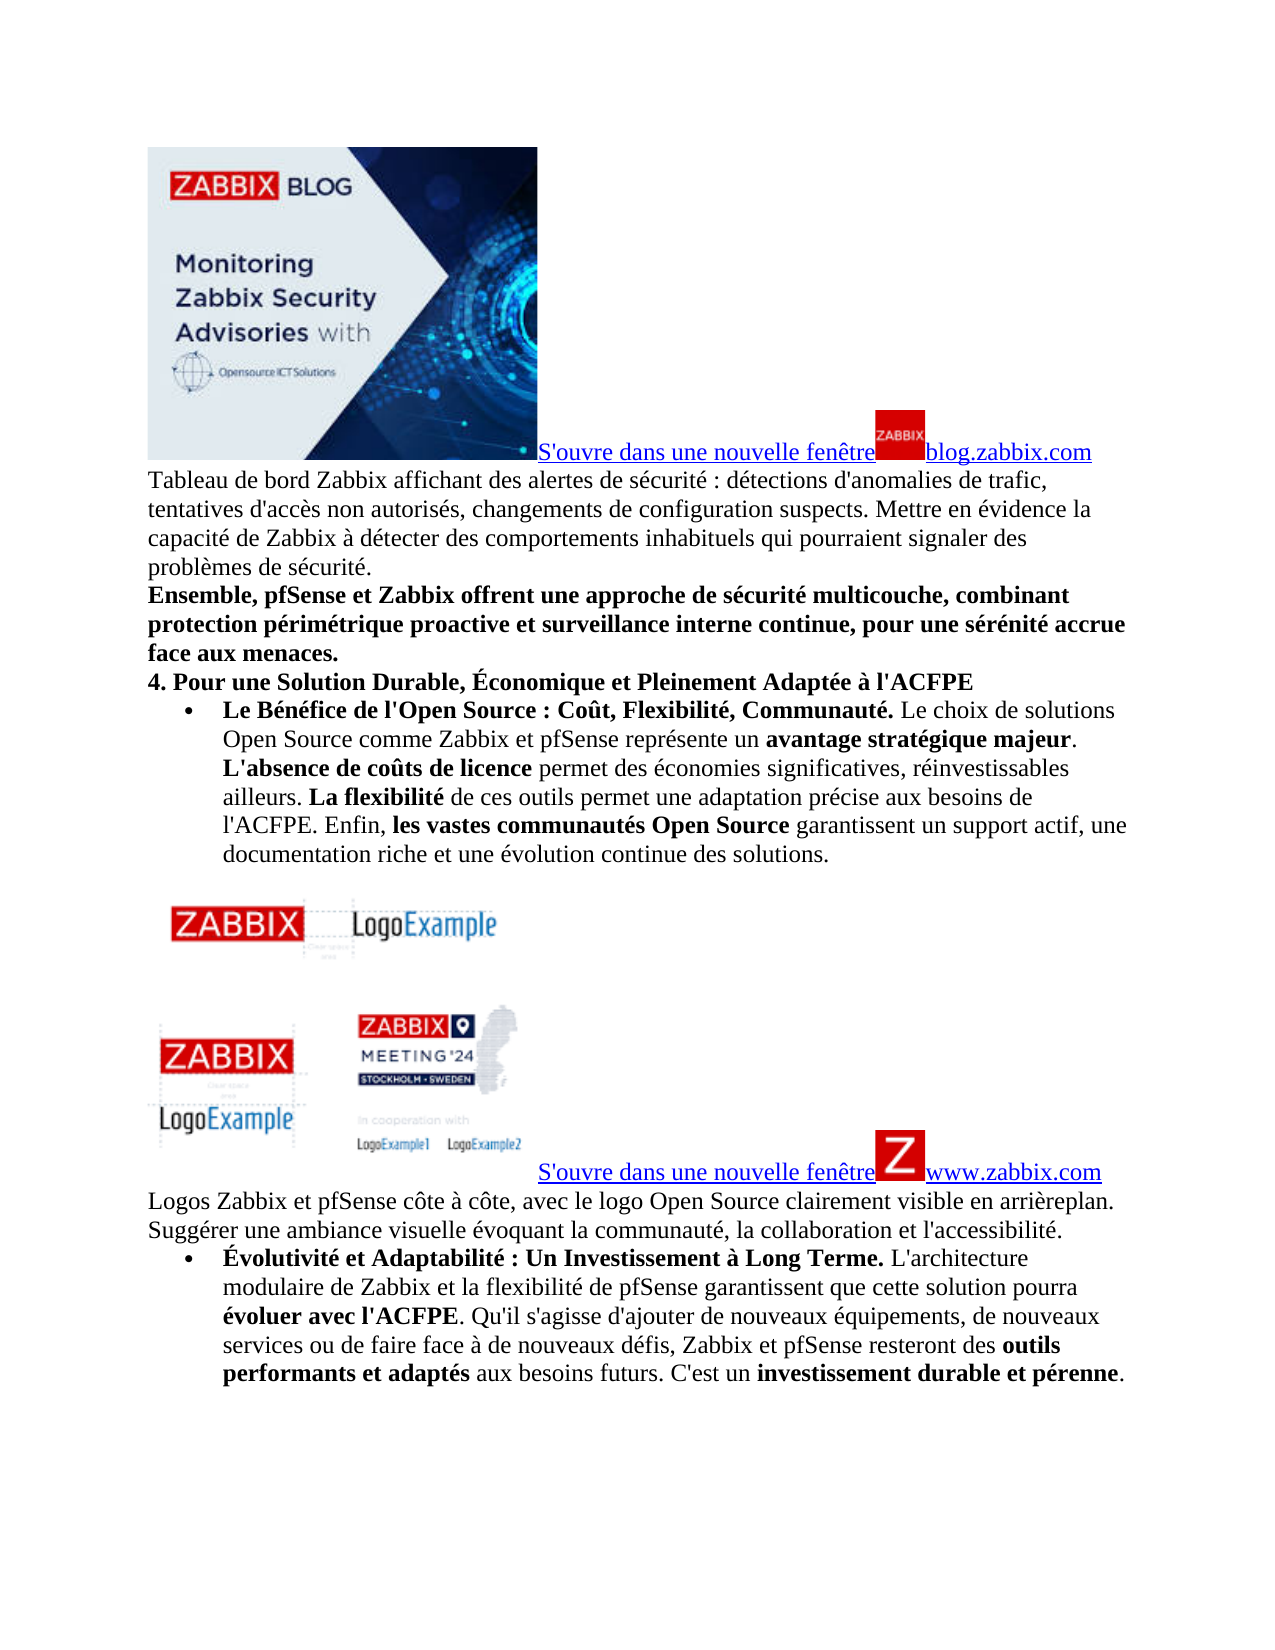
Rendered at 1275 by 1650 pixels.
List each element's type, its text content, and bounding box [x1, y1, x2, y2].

text Ensemble, pfSense et Zabbix offrent une approche de sécurité multicouche, combinant protection périmétrique proactive et surveillance interne continue, pour une sérénité accrue face aux menaces. [148, 581, 1127, 667]
picture [875, 410, 926, 460]
text 4. Pour une Solution Durable, Économique et Pleinement Adaptée à l'ACFPE [148, 667, 1127, 696]
picture [147, 147, 538, 460]
picture [875, 1130, 926, 1181]
text Tableau de bord Zabbix affichant des alertes de sécurité : détections d'anomalies de trafic, tentatives d'accès non autorisés, changements de configuration suspects. Mettre en évidence la capacité de Zabbix à détecter des comportements inhabituels qui pourraient signaler des problèmes de sécurité. [148, 466, 1127, 581]
text Logos Zabbix et pfSense côte à côte, avec le logo Open Source clairement visible en arrièreplan. Suggérer une ambiance visuelle évoquant la communauté, la collaboration et l'accessibilité. [148, 1186, 1127, 1243]
list Le Bénéfice de l'Open Source : Coût, Flexibilité, Communauté. Le choix de solutions Open Source comme Zabbix et pfSense représente un avantage stratégique majeur. L'absence de coûts de licence permet des économies significatives, réinvestissables ailleurs. La flexibilité de ces outils permet une adaptation précise aux besoins de l'ACFPE. Enfin, les vastes communautés Open Source garantissent un support actif, une documentation riche et une évolution continue des solutions. [185, 696, 1127, 868]
picture [147, 868, 538, 1181]
list Évolutivité et Adaptabilité : Un Investissement à Long Terme. L'architecture modulaire de Zabbix et la flexibilité de pfSense garantissent que cette solution pourra évoluer avec l'ACFPE. Qu'il s'agisse d'ajouter de nouveaux équipements, de nouveaux services ou de faire face à de nouveaux défis, Zabbix et pfSense resteront des outils performants et adaptés aux besoins futurs. C'est un investissement durable et pérenne. [185, 1243, 1127, 1387]
